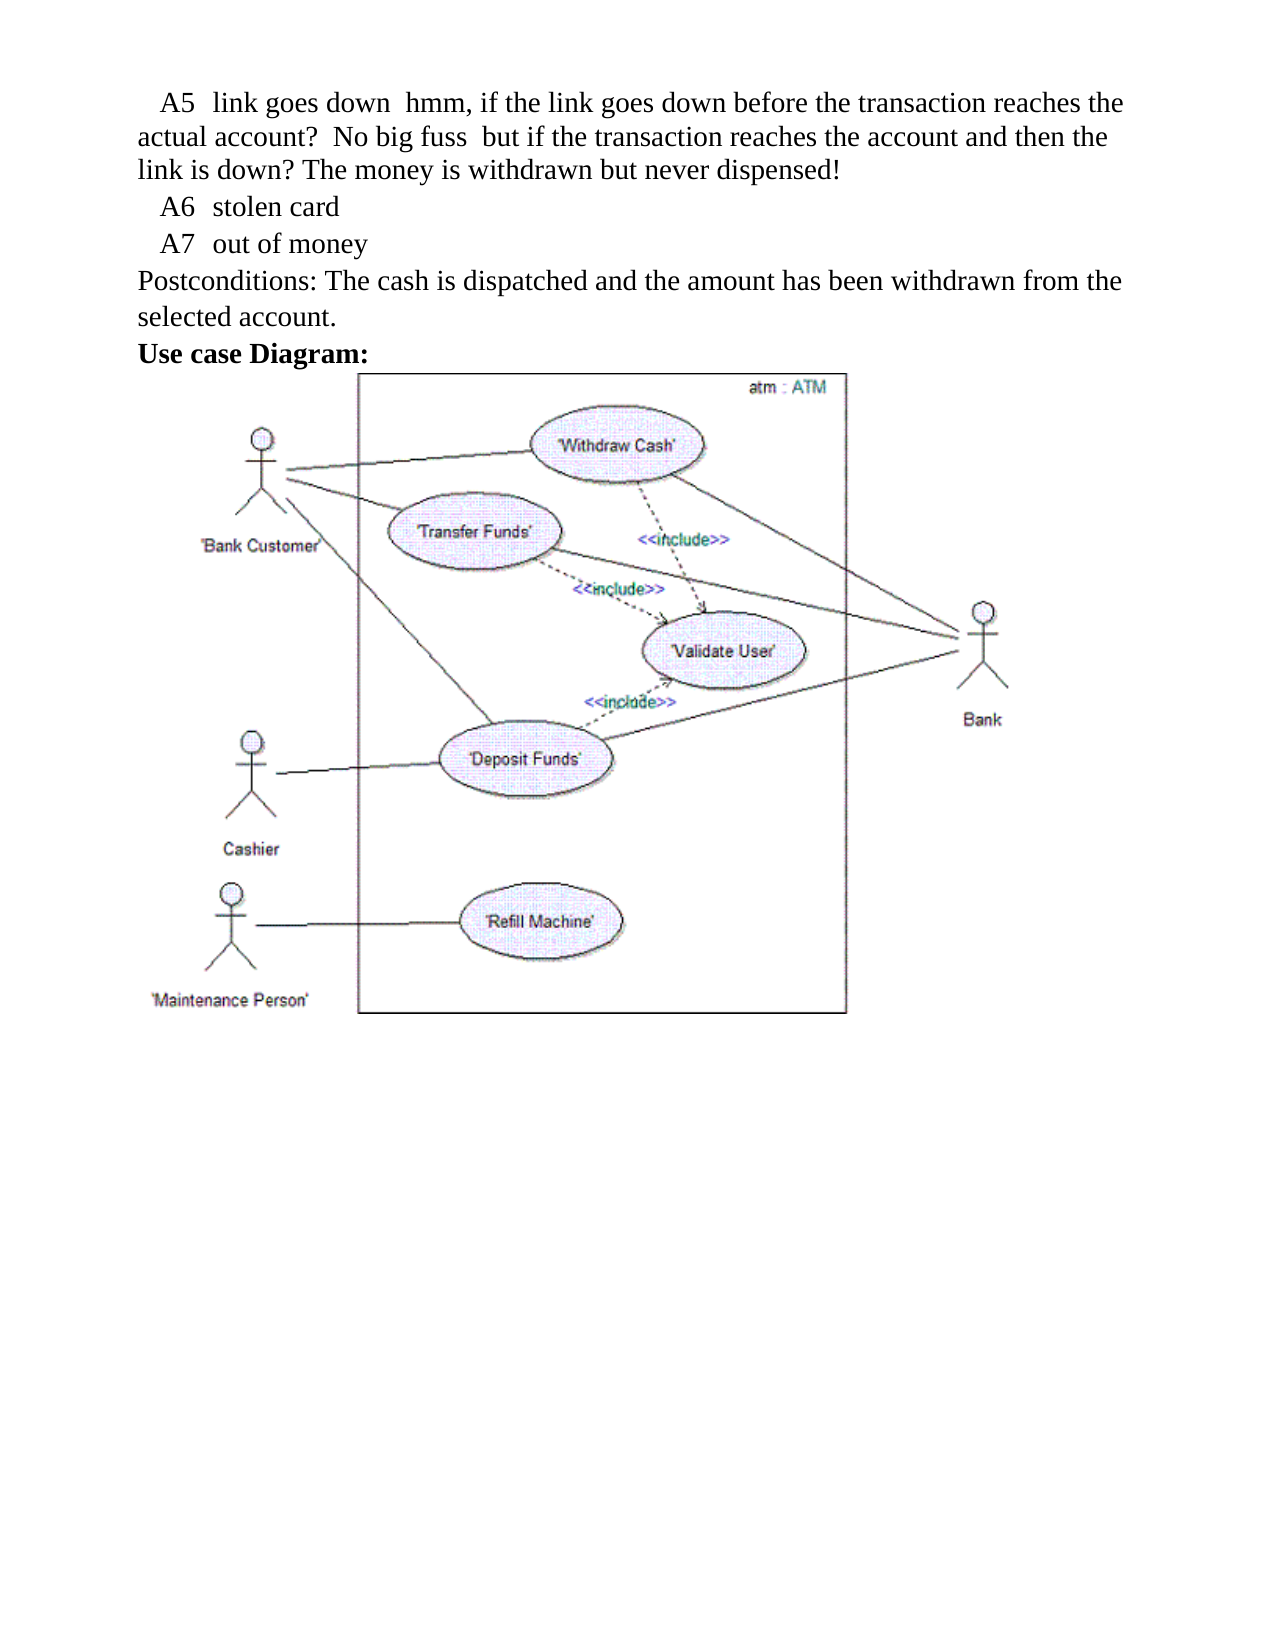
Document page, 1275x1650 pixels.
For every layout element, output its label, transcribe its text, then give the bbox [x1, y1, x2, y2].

text Postconditions: The cash is dispatched and the amount has been withdrawn from the [137, 263, 1144, 296]
text A6 stolen card [137, 189, 1144, 223]
text selected account. [137, 299, 1144, 333]
picture [137, 373, 1021, 1014]
text Use case Diagram: [137, 336, 1144, 370]
text A7 out of money [137, 226, 1144, 259]
text A5 link goes down ­ hmm, if the link goes down before the transaction reaches the actual account? ­ No big fuss ­ but if the transaction reaches the account and then the link is down? The money is withdrawn but never dispensed! [137, 85, 1144, 186]
